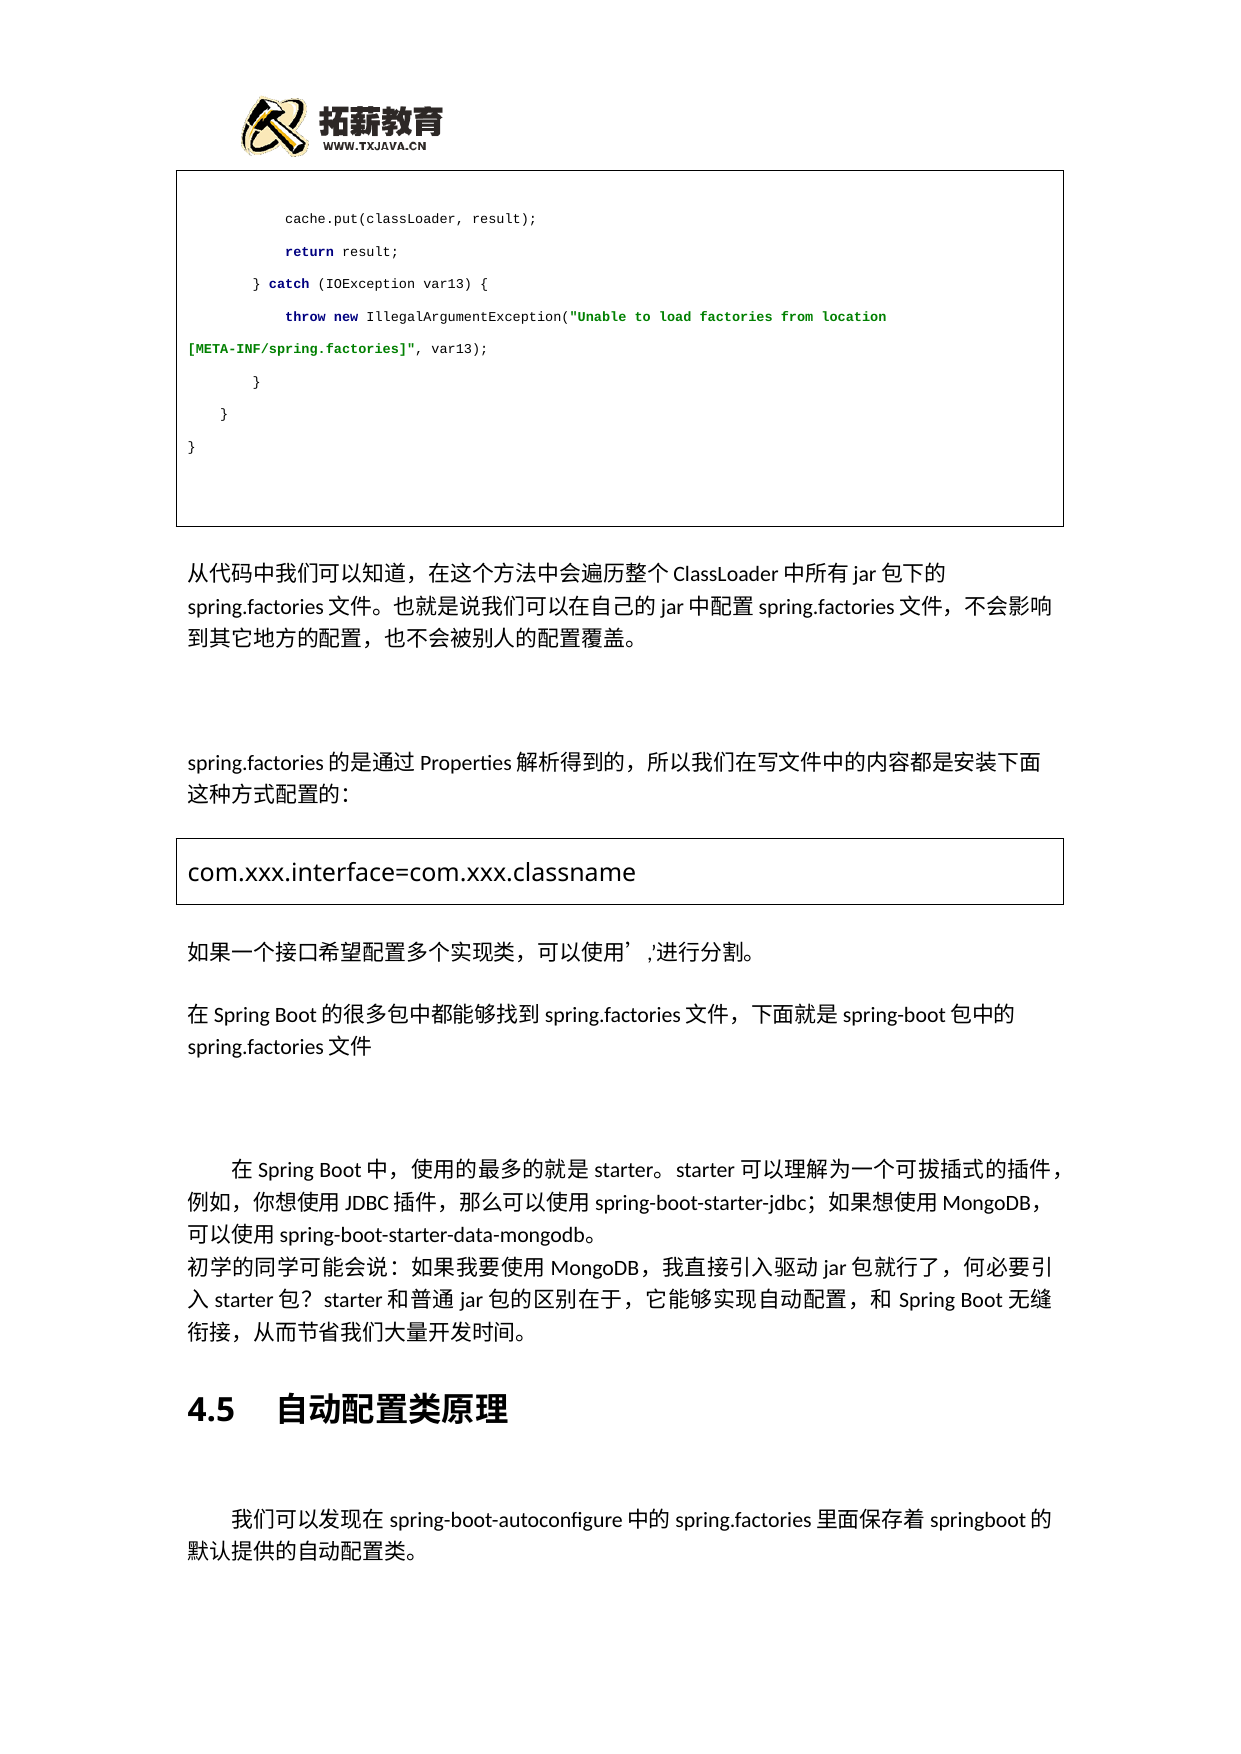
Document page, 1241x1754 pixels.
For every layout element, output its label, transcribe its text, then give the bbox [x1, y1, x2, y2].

text 从代码中我们可以知道，在这个方法中会遍历整个ClassLoader中所有jar包下的spring.factories文件。也就是说我们可以在自己的jar中配置spring.factories文件，不会影响到其它地方的配置，也不会被别人的配置覆盖。 [187, 556, 1053, 653]
text spring.factories的是通过Properties解析得到的，所以我们在写文件中的内容都是安装下面这种方式配置的： [187, 744, 1053, 809]
subtitle 自动配置类原理 [187, 1374, 1053, 1439]
text 在Spring Boot中，使用的最多的就是starter。starter可以理解为一个可拔插式的插件，例如，你想使用JDBC插件，那么可以使用spring-boot-starter-jdbc；如果想使用MongoDB，可以使用spring-boot-starter-data-mongodb。 初学的同学可能会说：如果我要使用MongoDB，我直接引入驱动jar包就行了，何必要引入starter包？starter和普通jar包的区别在于，它能够实现自动配置，和Spring Boot无缝衔接，从而节省我们大量开发时间。 [187, 1152, 1053, 1347]
table_header com.xxx.interface=com.xxx.classname [177, 839, 1063, 904]
text 在Spring Boot的很多包中都能够找到spring.factories文件，下面就是spring-boot包中的spring.factories文件 [187, 996, 1053, 1061]
text 如果一个接口希望配置多个实现类，可以使用’,’进行分割。 [187, 934, 1053, 967]
text 我们可以发现在spring-boot-autoconfigure中的spring.factories里面保存着springboot的默认提供的自动配置类。 [187, 1501, 1053, 1566]
picture [231, 88, 466, 167]
